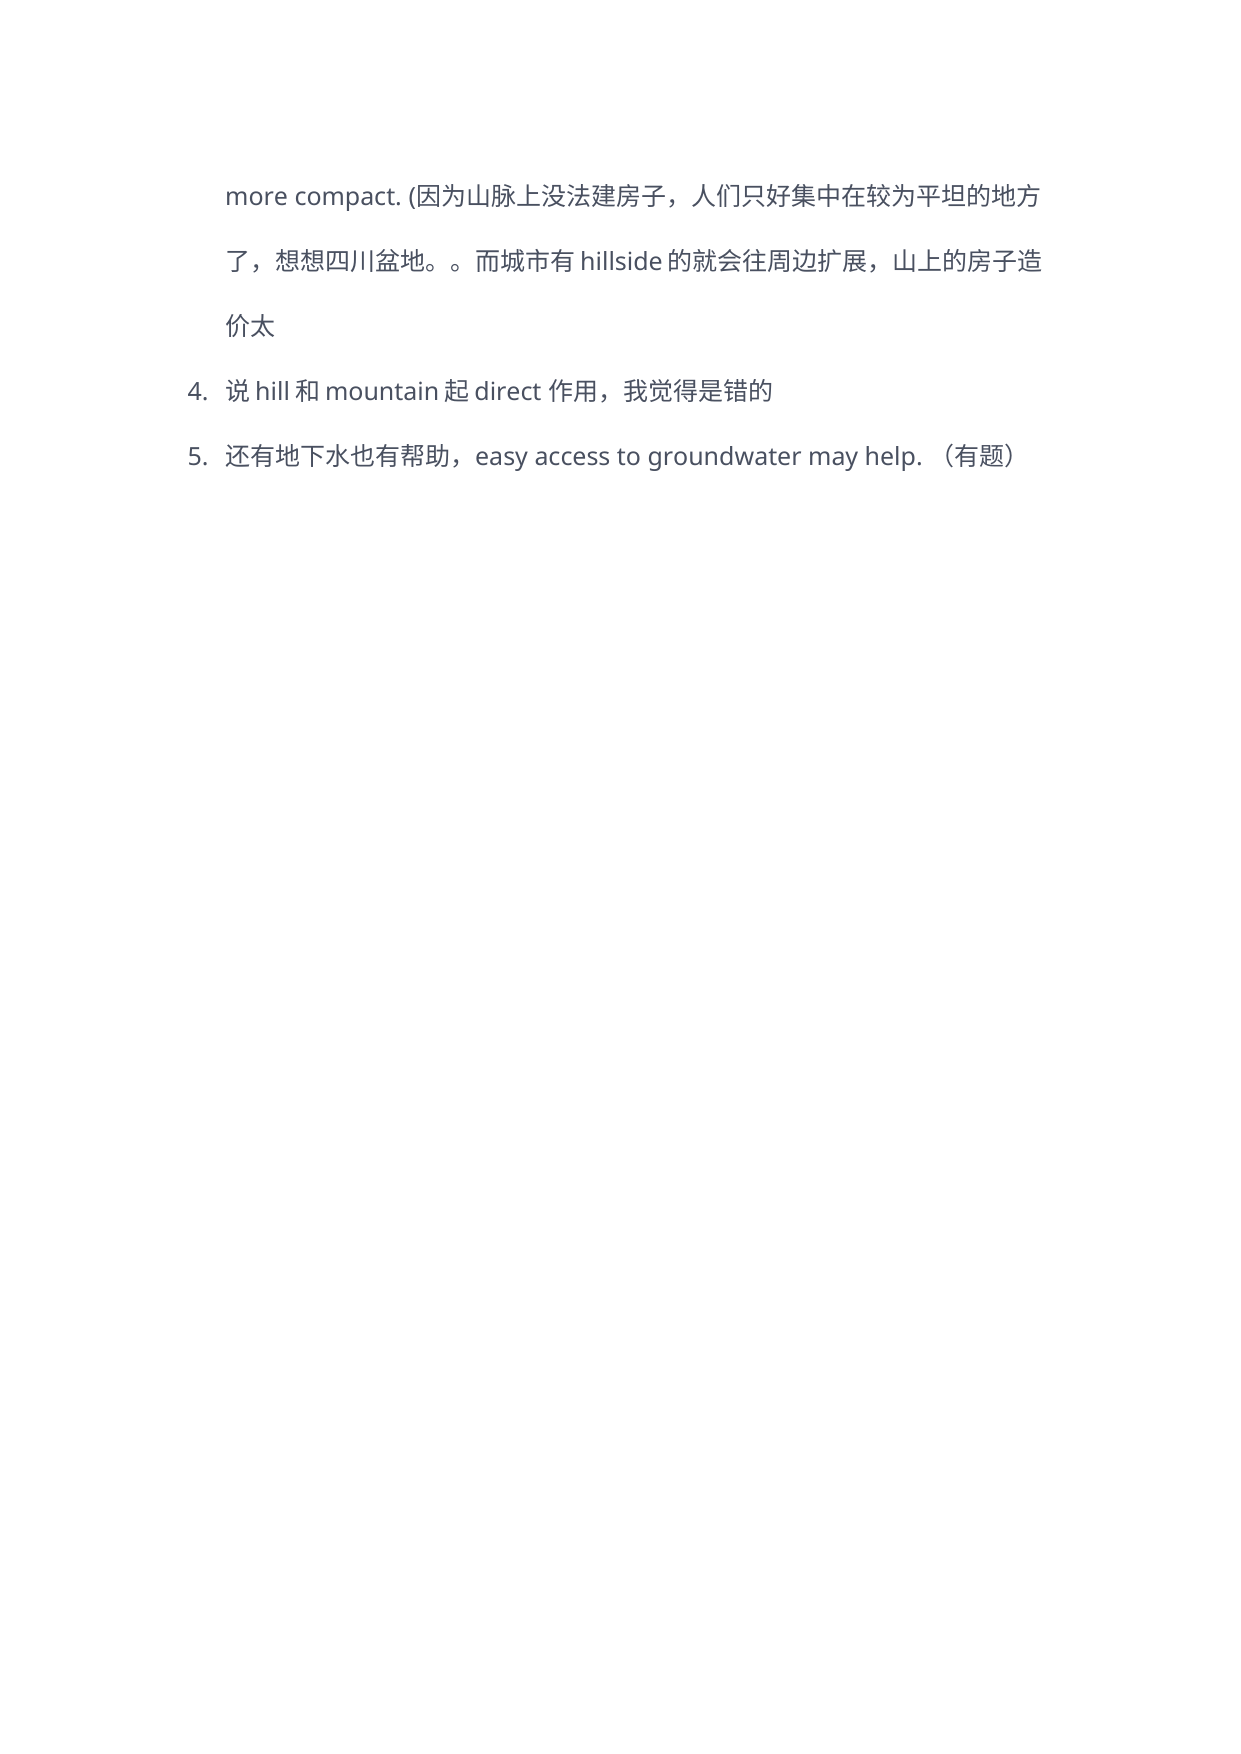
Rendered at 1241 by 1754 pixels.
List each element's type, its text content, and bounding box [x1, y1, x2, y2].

list 说hill和mountain起direct 作用，我觉得是错的 [187, 357, 1053, 422]
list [187, 162, 1053, 357]
list 还有地下水也有帮助，easy access to groundwater may help. （有题） [187, 422, 1053, 487]
